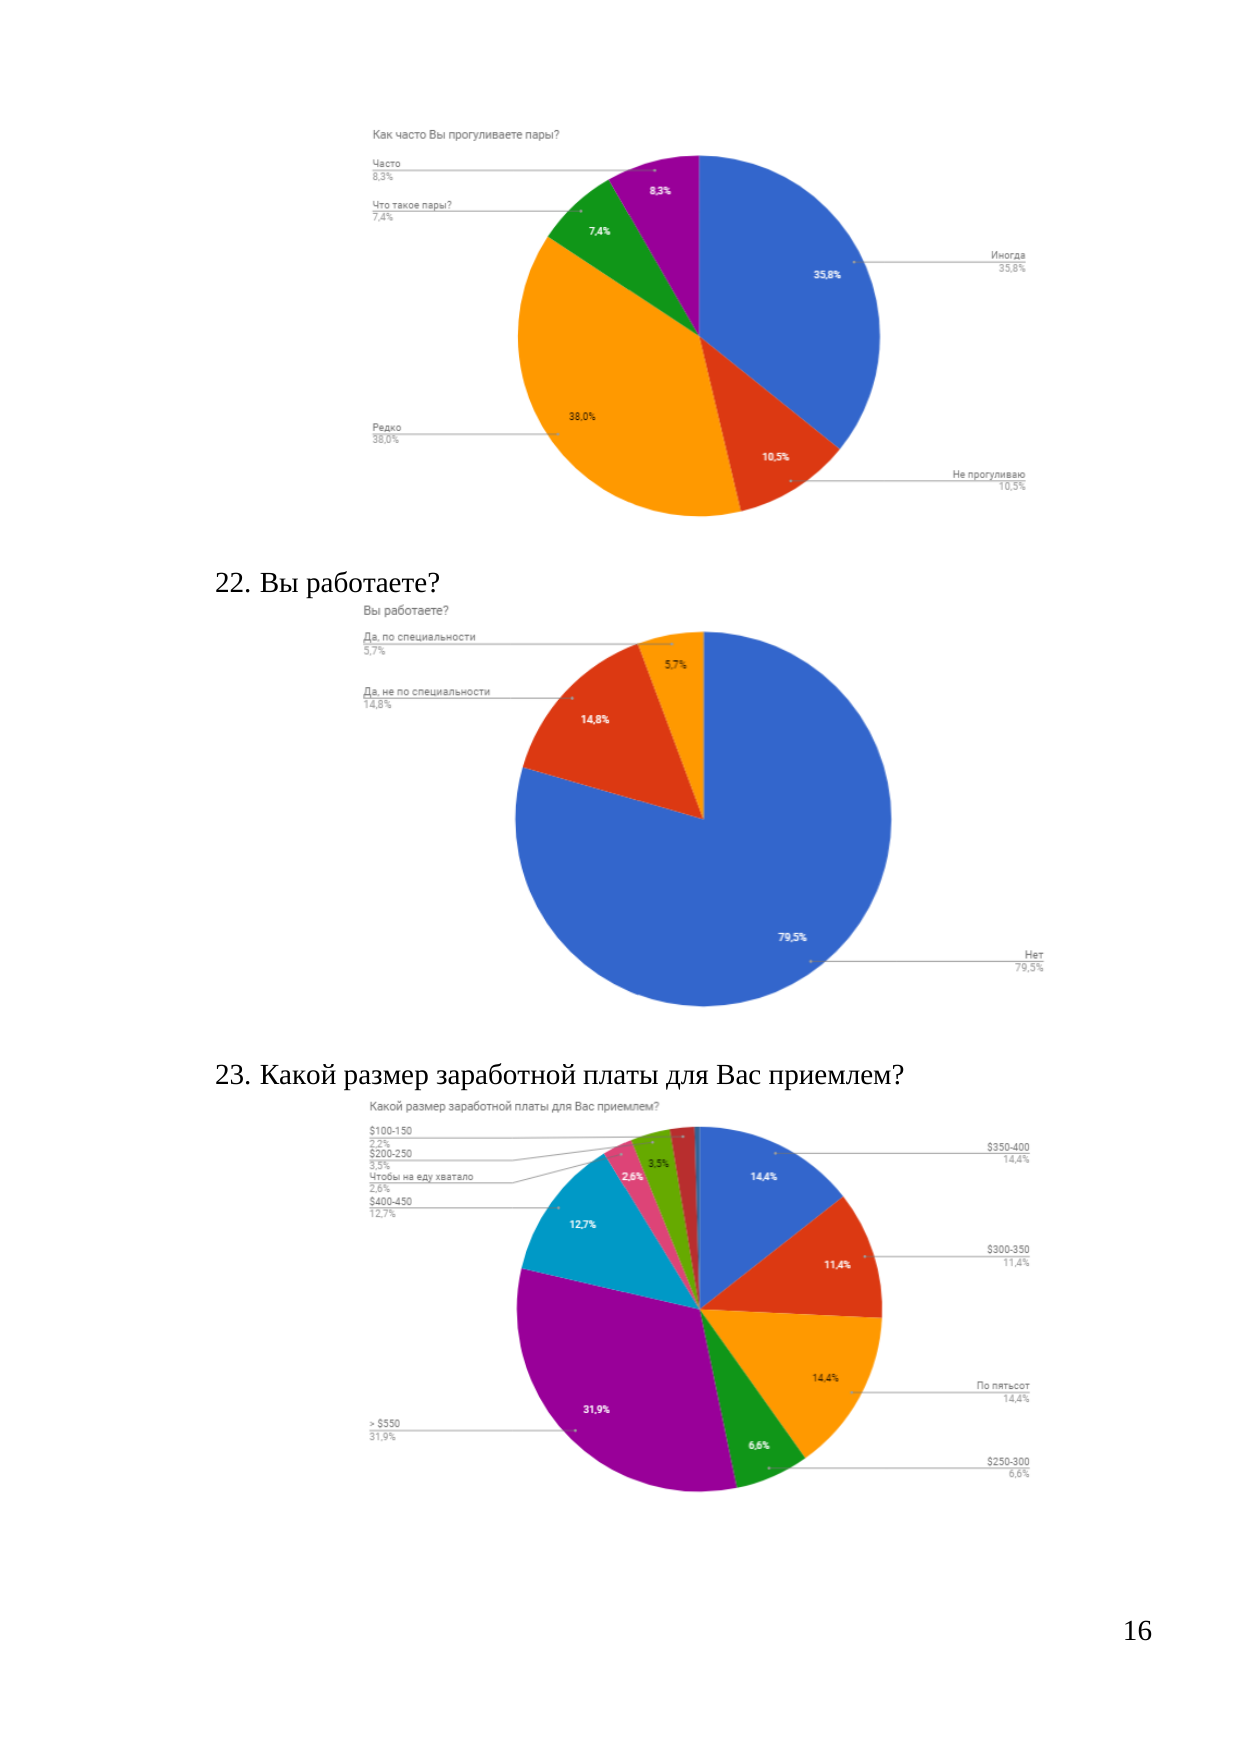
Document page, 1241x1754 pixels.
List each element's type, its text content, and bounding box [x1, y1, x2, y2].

picture [363, 1092, 1041, 1511]
list Какой размер заработной платы для Вас приемлем? [215, 1057, 1152, 1090]
list Вы работаете? [215, 565, 1152, 599]
picture [355, 601, 1048, 1018]
picture [363, 118, 1041, 527]
